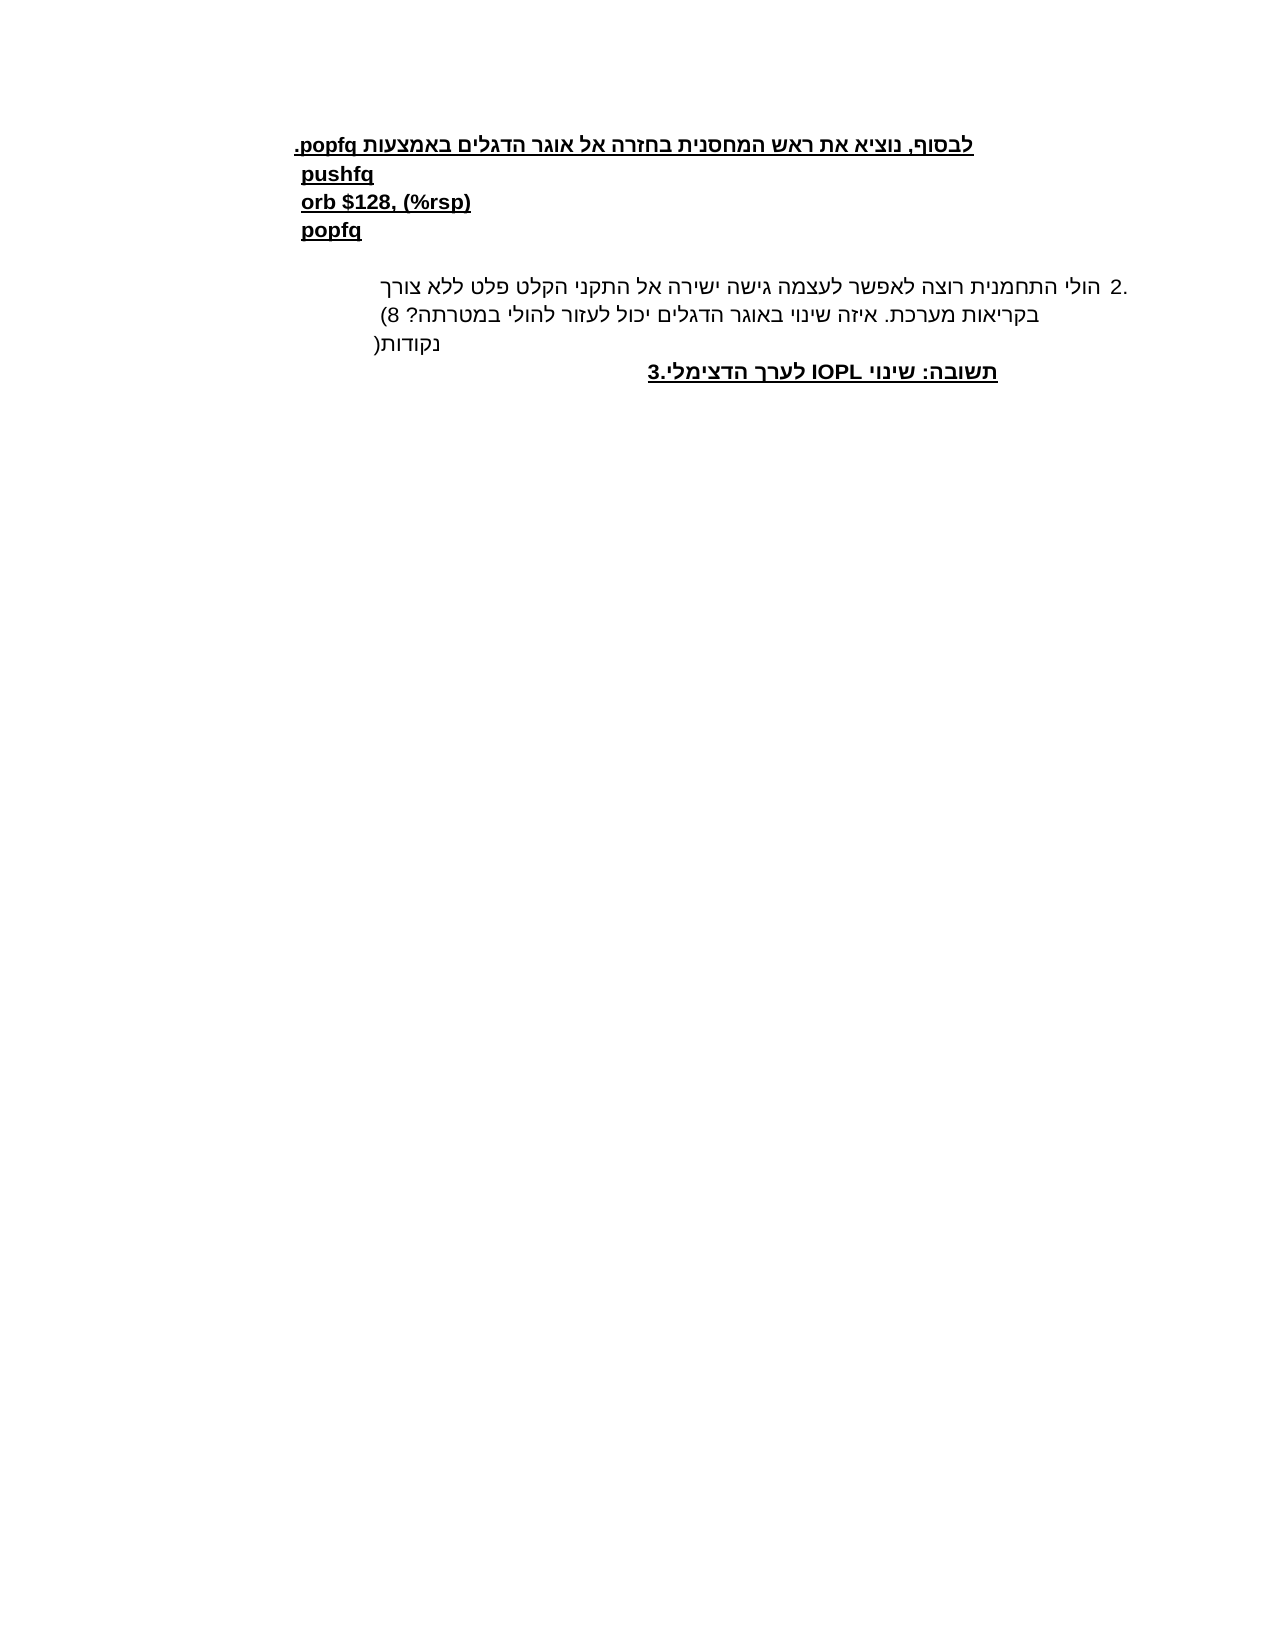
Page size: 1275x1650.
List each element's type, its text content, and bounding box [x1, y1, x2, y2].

text orb $128, (%rsp) popfq [301, 190, 529, 242]
text .2 הולי התחמנית רוצה לאפשר לעצמה גישה ישירה אל התקני הקלט פלט ללא צורך בקריאות מערכת. איזה שינוי באוגר הדגלים יכול לעזור להולי במטרתה? 8) נקודות( [373, 275, 1176, 356]
text pushfq [301, 162, 1096, 186]
subtitle תשובה: שינוי IOPL לערך הדצימלי.3 [648, 360, 1096, 384]
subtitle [179, 133, 973, 157]
